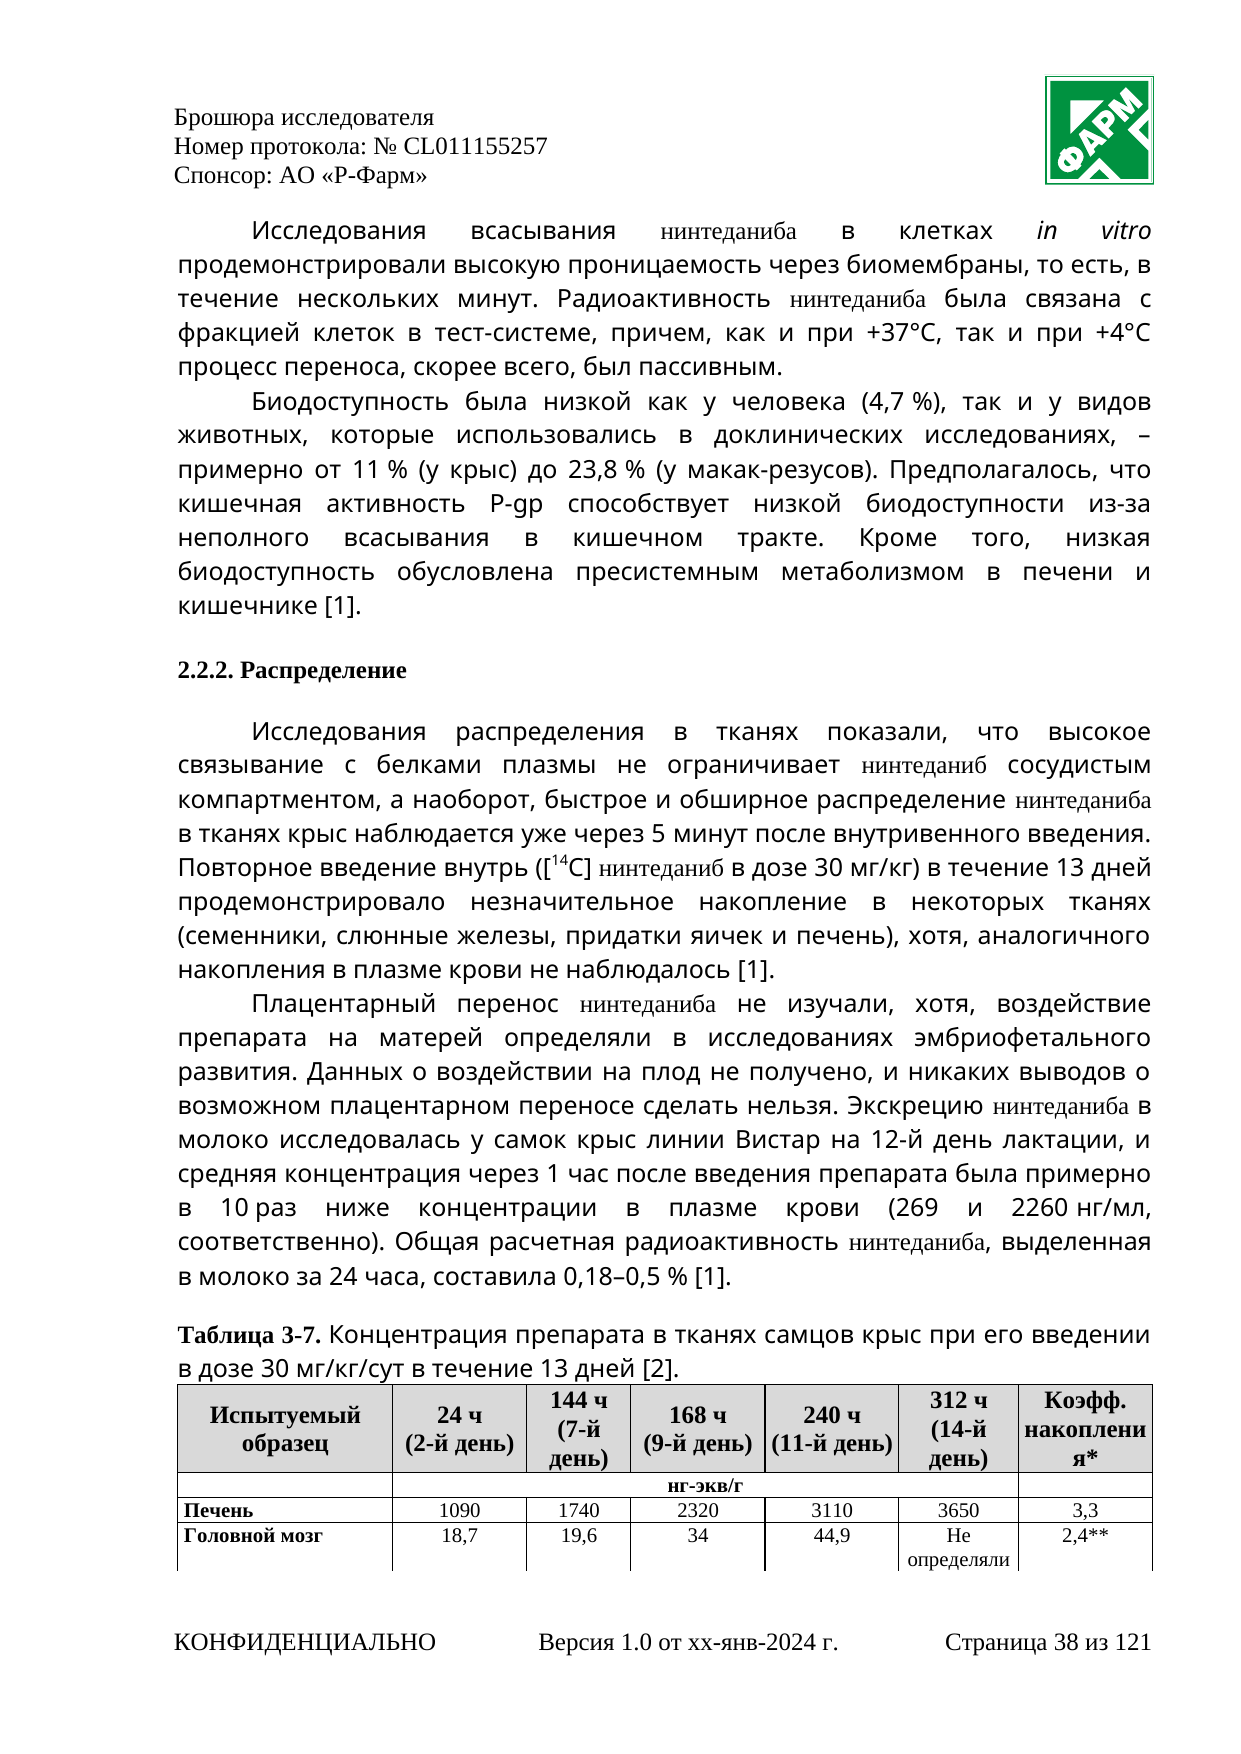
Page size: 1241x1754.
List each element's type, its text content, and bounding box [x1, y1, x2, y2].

table_cell 18,7 [393, 1523, 526, 1571]
table_header 24 ч (2-й день) [393, 1385, 526, 1472]
table_header 144 ч (7-й день) [527, 1385, 630, 1472]
table_cell 2320 [631, 1498, 764, 1522]
table_cell Печень [178, 1498, 392, 1522]
text Биодоступность была низкой как у человека (4,7 %), так и у видов животных, которые использовались в доклинических исследованиях, – примерно от 11 % (у крыс) до 23,8 % (у макак-резусов). Предполагалось, что кишечная активность P-gp способствует низкой биодоступности из-за неполного всасывания в кишечном тракте. Кроме того, низкая биодоступность обусловлена пресистемным метаболизмом в печени и кишечнике [1]. [177, 383, 1152, 622]
table_cell 34 [631, 1523, 764, 1571]
table_cell 44,9 [766, 1523, 898, 1571]
table_cell Головной мозг [178, 1523, 392, 1571]
table_header 312 ч (14-й день) [899, 1385, 1018, 1472]
table_cell 19,6 [527, 1523, 630, 1571]
table_cell 3650 [899, 1498, 1018, 1522]
table_header Испытуемый образец [178, 1385, 392, 1472]
table_cell Не определяли [899, 1523, 1018, 1571]
table_cell нг-экв/г [393, 1473, 1018, 1497]
table_header 168 ч (9-й день) [631, 1385, 764, 1472]
text Исследования всасывания нинтеданиба в клетках in vitro продемонстрировали высокую проницаемость через биомембраны, то есть, в течение нескольких минут. Радиоактивность нинтеданиба была связана с фракцией клеток в тест-системе, причем, как и при +37°C, так и при +4°C процесс переноса, скорее всего, был пассивным. [177, 213, 1152, 383]
table_header Коэфф. накопления* [1019, 1385, 1152, 1472]
table_cell 1740 [527, 1498, 630, 1522]
table_cell 2,4** [1019, 1523, 1152, 1571]
table_header 240 ч (11-й день) [766, 1385, 898, 1472]
subtitle Распределение [177, 656, 1152, 684]
table_cell 3,3 [1019, 1498, 1152, 1522]
text Исследования распределения в тканях показали, что высокое связывание с белками плазмы не ограничивает нинтеданиб сосудистым компартментом, а наоборот, быстрое и обширное распределение нинтеданиба в тканях крыс наблюдается уже через 5 минут после внутривенного введения. Повторное введение внутрь ([14C] нинтеданиб в дозе 30 мг/кг) в течение 13 дней продемонстрировало незначительное накопление в некоторых тканях (семенники, слюнные железы, придатки яичек и печень), хотя, аналогичного накопления в плазме крови не наблюдалось [1]. [177, 713, 1152, 986]
table_cell 1090 [393, 1498, 526, 1522]
table_cell [1019, 1473, 1152, 1497]
table_cell 3110 [766, 1498, 898, 1522]
text Плацентарный перенос нинтеданиба не изучали, хотя, воздействие препарата на матерей определяли в исследованиях эмбриофетального развития. Данных о воздействии на плод не получено, и никаких выводов о возможном плацентарном переносе сделать нельзя. Экскрецию нинтеданиба в молоко исследовалась у самок крыс линии Вистар на 12-й день лактации, и средняя концентрация через 1 час после введения препарата была примерно в 10 раз ниже концентрации в плазме крови (269 и 2260 нг/мл, соответственно). Общая расчетная радиоактивность нинтеданиба, выделенная в молоко за 24 часа, составила 0,18–0,5 % [1]. [177, 986, 1152, 1292]
table_cell [178, 1473, 392, 1497]
